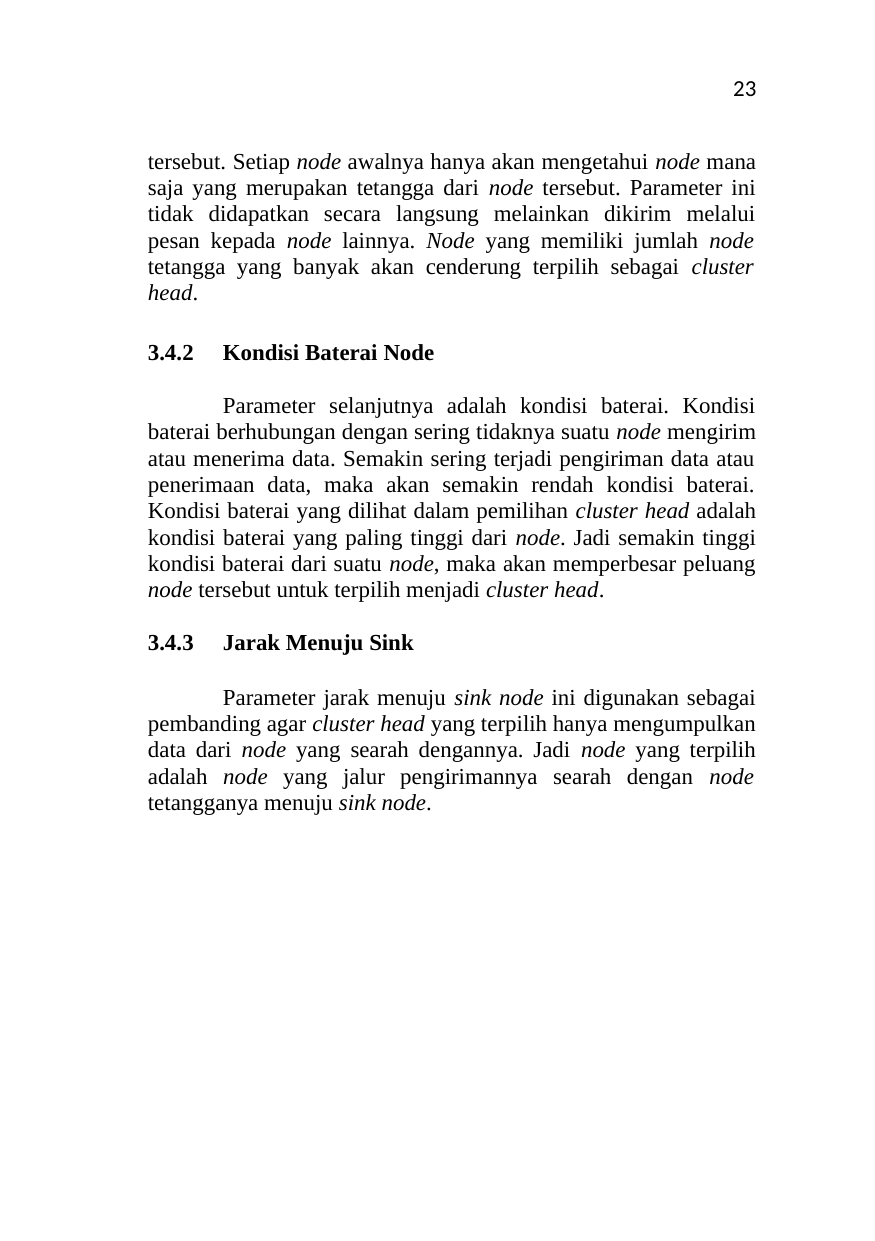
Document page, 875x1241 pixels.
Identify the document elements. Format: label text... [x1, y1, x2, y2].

text Parameter selanjutnya adalah kondisi baterai. Kondisi baterai berhubungan dengan sering tidaknya suatu node mengirim atau menerima data. Semakin sering terjadi pengiriman data atau penerimaan data, maka akan semakin rendah kondisi baterai. Kondisi baterai yang dilihat dalam pemilihan cluster head adalah kondisi baterai yang paling tinggi dari node. Jadi semakin tinggi kondisi baterai dari suatu node, maka akan memperbesar peluang node tersebut untuk terpilih menjadi cluster head. [148, 392, 756, 603]
subtitle Jarak Menuju Sink [148, 629, 756, 656]
subtitle Kondisi Baterai Node [148, 339, 756, 366]
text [148, 148, 756, 306]
text Parameter jarak menuju sink node ini digunakan sebagai pembanding agar cluster head yang terpilih hanya mengumpulkan data dari node yang searah dengannya. Jadi node yang terpilih adalah node yang jalur pengirimannya searah dengan node tetangganya menuju sink node. [148, 684, 756, 815]
